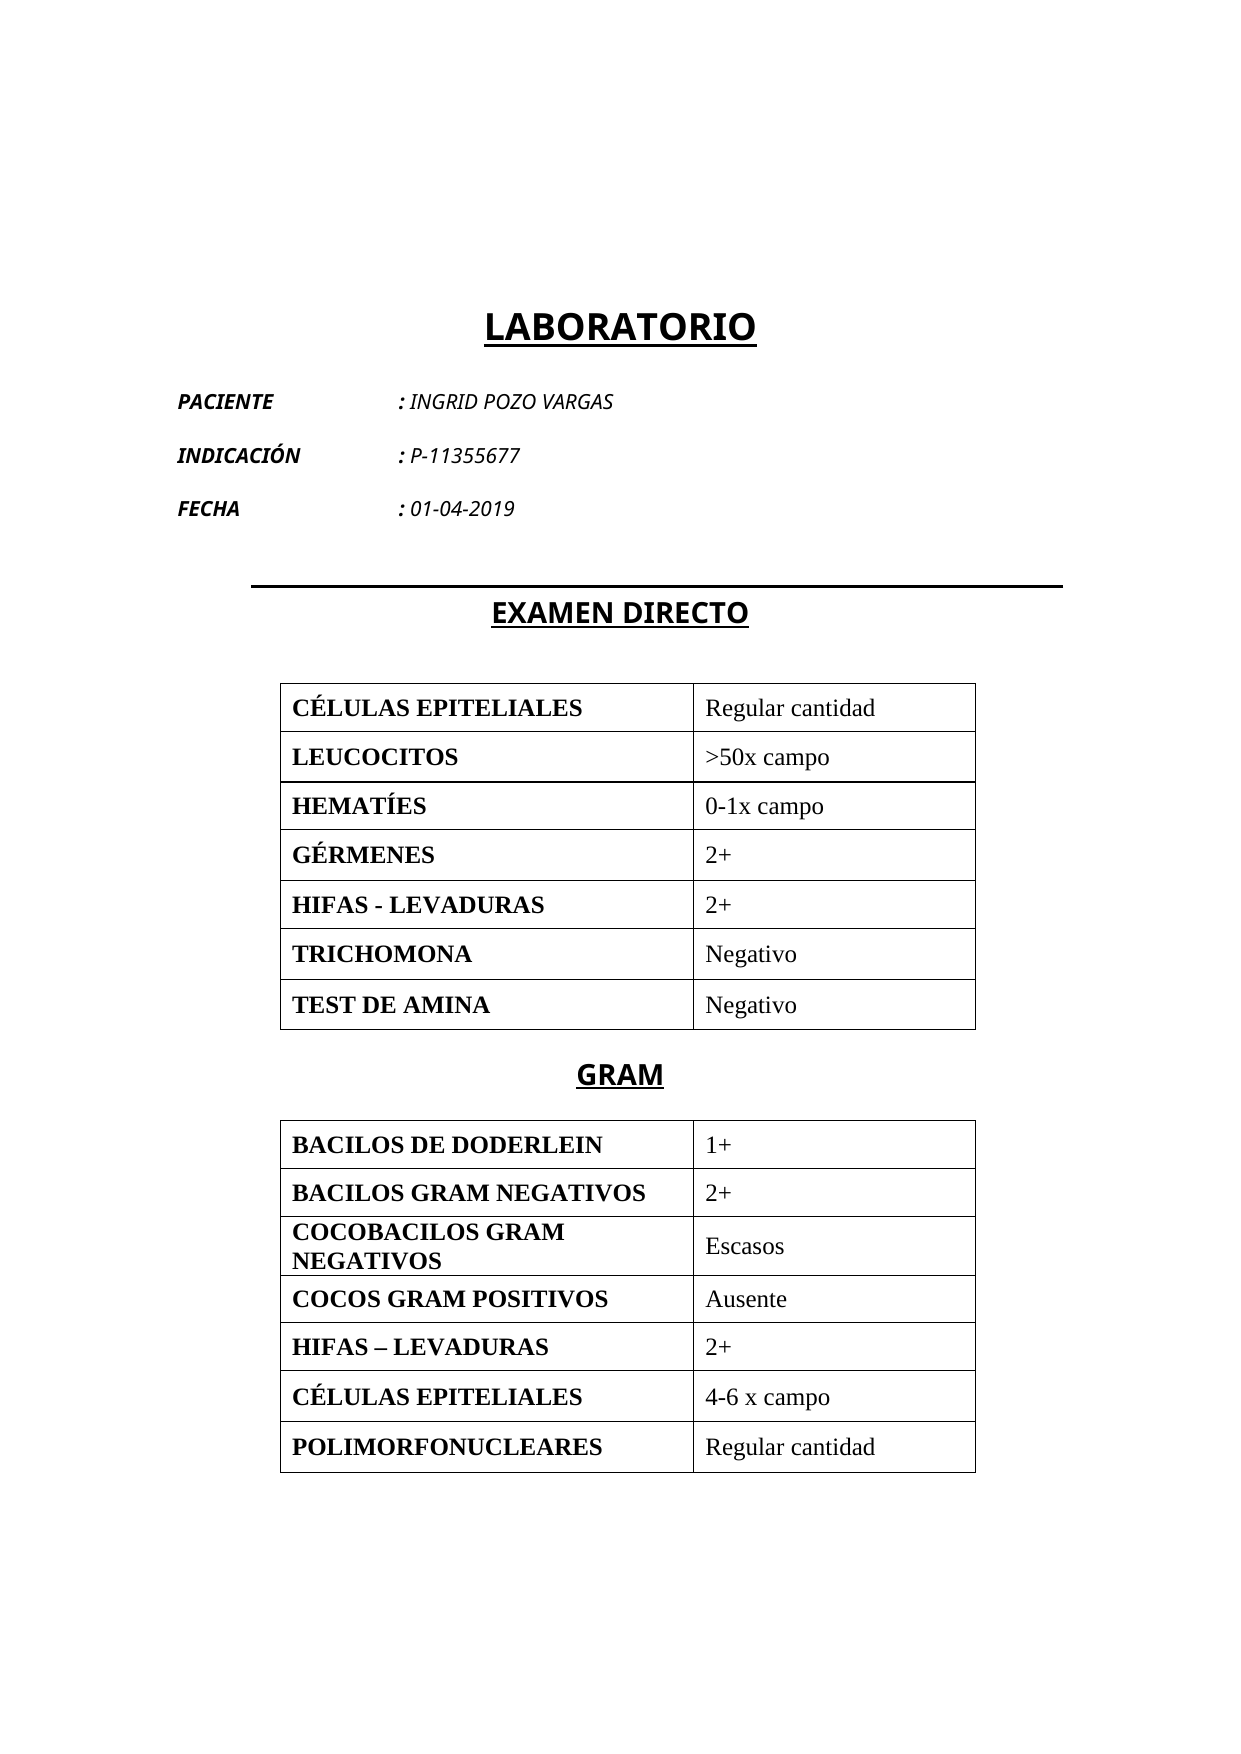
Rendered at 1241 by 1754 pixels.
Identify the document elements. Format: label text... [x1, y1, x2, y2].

text PACIENTE : INGRID POZO VARGAS [177, 387, 1063, 416]
table_cell Ausente [694, 1276, 975, 1322]
table_cell TEST DE AMINA [281, 980, 693, 1029]
table_cell BACILOS GRAM NEGATIVOS [281, 1169, 693, 1216]
table_cell COCOS GRAM POSITIVOS [281, 1276, 693, 1322]
table_cell POLIMORFONUCLEARES [281, 1422, 693, 1472]
text INDICACIÓN : P-11355677 [177, 441, 1063, 469]
table_cell 2+ [694, 881, 975, 928]
table_cell HIFAS – LEVADURAS [281, 1323, 693, 1370]
table_cell HIFAS - LEVADURAS [281, 881, 693, 928]
text EXAMEN DIRECTO [177, 593, 1063, 632]
table_cell TRICHOMONA [281, 929, 693, 978]
table_cell COCOBACILOS GRAM NEGATIVOS [281, 1217, 693, 1274]
table_cell 2+ [694, 1323, 975, 1370]
table_cell LEUCOCITOS [281, 732, 693, 781]
table_cell Escasos [694, 1217, 975, 1274]
text LABORATORIO [177, 301, 1063, 352]
table_cell 2+ [694, 1169, 975, 1216]
text GRAM [177, 1054, 1063, 1093]
table_cell 4-6 x campo [694, 1371, 975, 1421]
table_cell Negativo [694, 929, 975, 978]
table_cell Negativo [694, 980, 975, 1029]
table_header BACILOS DE DODERLEIN [281, 1121, 693, 1168]
table_cell CÉLULAS EPITELIALES [281, 1371, 693, 1421]
table_header CÉLULAS EPITELIALES [281, 684, 693, 731]
table_cell >50x campo [694, 732, 975, 781]
table_cell GÉRMENES [281, 830, 693, 880]
text FECHA : 01-04-2019 [177, 494, 1063, 523]
table_cell Regular cantidad [694, 1422, 975, 1472]
table_header Regular cantidad [694, 684, 975, 731]
table_cell 0-1x campo [694, 783, 975, 829]
table_header 1+ [694, 1121, 975, 1168]
table_cell 2+ [694, 830, 975, 880]
table_cell HEMATÍES [281, 783, 693, 829]
